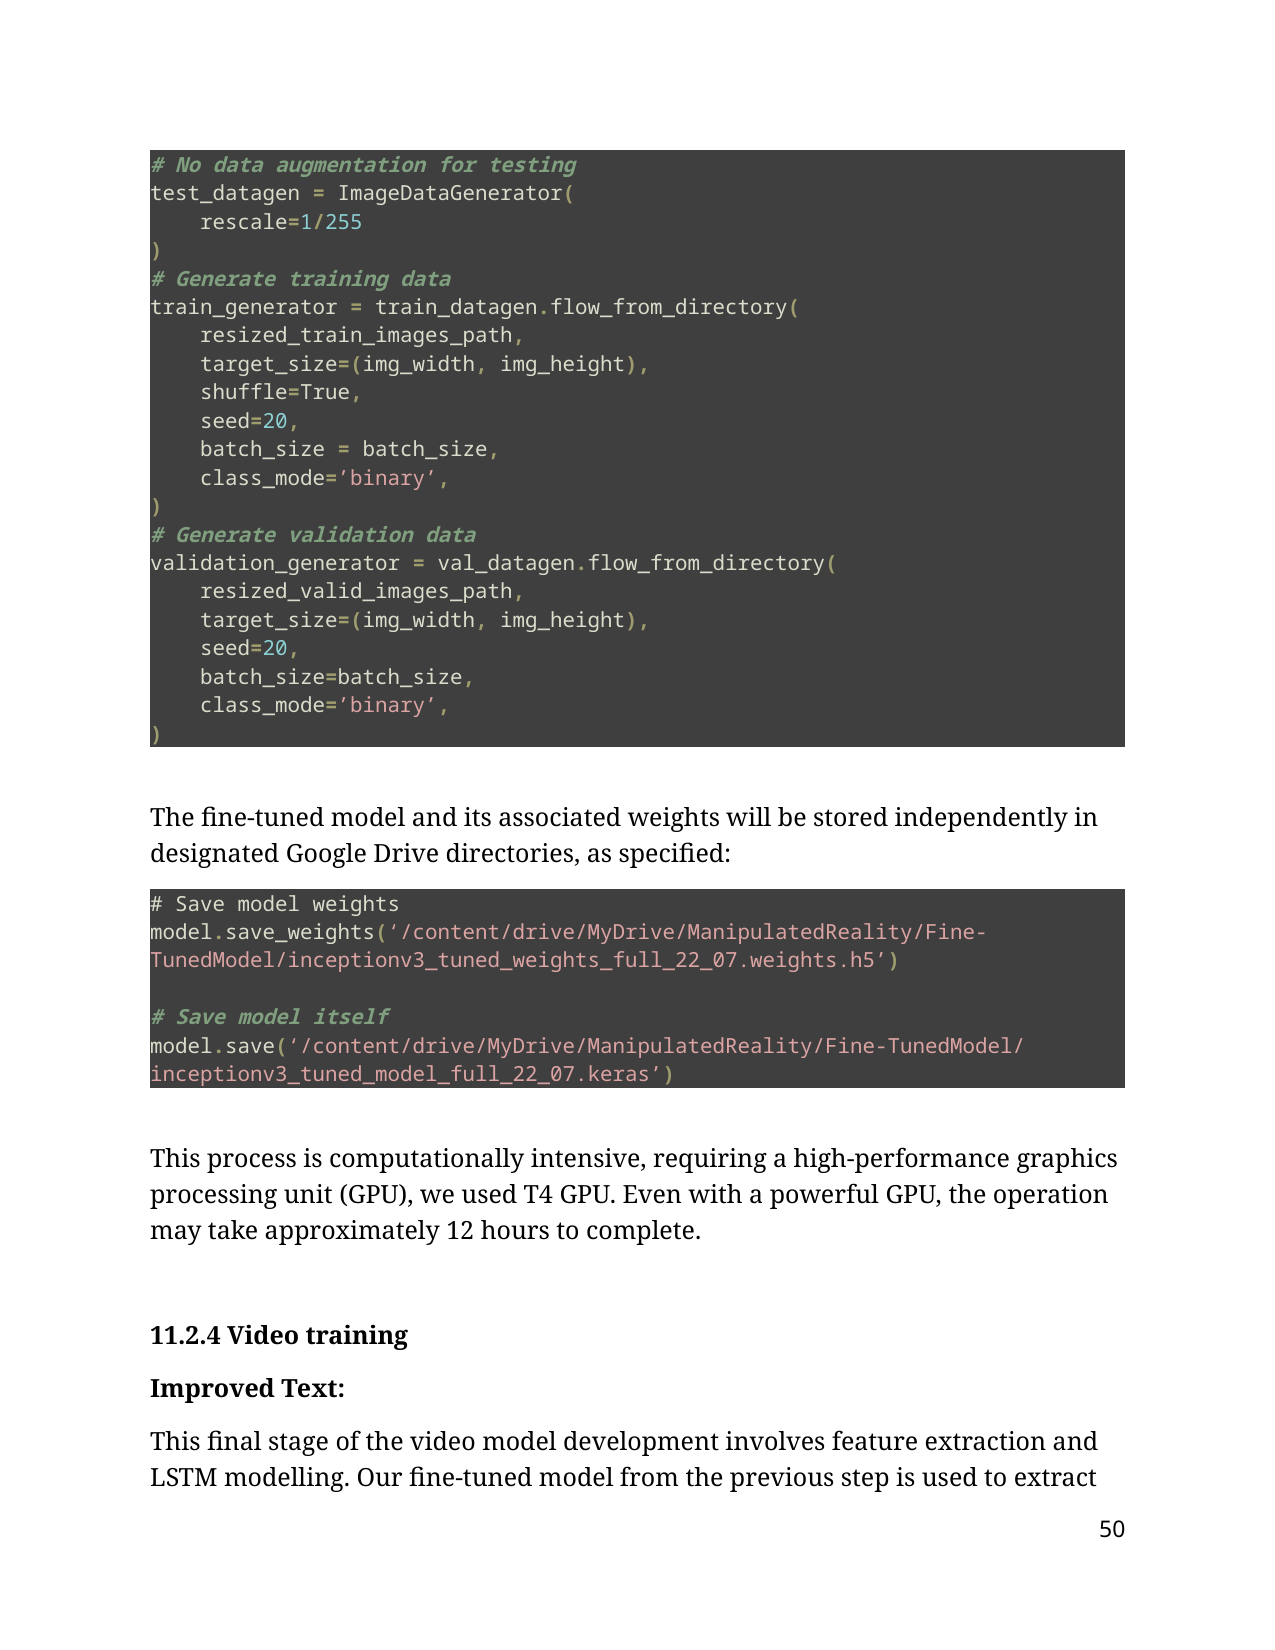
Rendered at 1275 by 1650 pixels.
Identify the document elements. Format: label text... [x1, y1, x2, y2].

text # Save model itself [150, 1002, 1125, 1031]
text ) [150, 719, 1125, 747]
text 11.2.4 Video training [150, 1318, 1125, 1352]
text test_datagen = ImageDataGenerator( [150, 178, 1125, 207]
text resized_train_images_path, [150, 321, 1125, 349]
text This process is computationally intensive, requiring a high-performance graphics processing unit (GPU), we used T4 GPU. Even with a powerful GPU, the operation may take approximately 12 hours to complete. [150, 1140, 1125, 1247]
text # Save model weights [150, 889, 1125, 917]
text seed=20, [150, 406, 1125, 434]
text seed=20, [150, 633, 1125, 662]
text target_size=(img_width, img_height), [150, 605, 1125, 633]
text # Generate validation data [150, 520, 1125, 548]
text ) [150, 491, 1125, 520]
text train_generator = train_datagen.flow_from_directory( [150, 292, 1125, 321]
text # No data augmentation for testing [150, 150, 1125, 178]
text model.save(‘/content/drive/MyDrive/ManipulatedReality/Fine-TunedModel/inceptionv3_tuned_model_full_22_07.keras’) [150, 1031, 1125, 1088]
text Improved Text: [150, 1371, 1125, 1405]
text resized_valid_images_path, [150, 577, 1125, 605]
text batch_size=batch_size, [150, 662, 1125, 690]
text ) [150, 235, 1125, 264]
text The fine-tuned model and its associated weights will be stored independently in designated Google Drive directories, as specified: [150, 800, 1125, 870]
text rescale=1/255 [150, 207, 1125, 235]
text shuffle=True, [150, 377, 1125, 406]
text # Generate training data [150, 264, 1125, 292]
text class_mode=’binary’, [150, 463, 1125, 491]
text target_size=(img_width, img_height), [150, 349, 1125, 377]
text model.save_weights(‘/content/drive/MyDrive/ManipulatedReality/Fine-TunedModel/inceptionv3_tuned_weights_full_22_07.weights.h5’) [150, 917, 1125, 974]
text validation_generator = val_datagen.flow_from_directory( [150, 548, 1125, 577]
text batch_size = batch_size, [150, 434, 1125, 463]
text class_mode=’binary’, [150, 690, 1125, 719]
